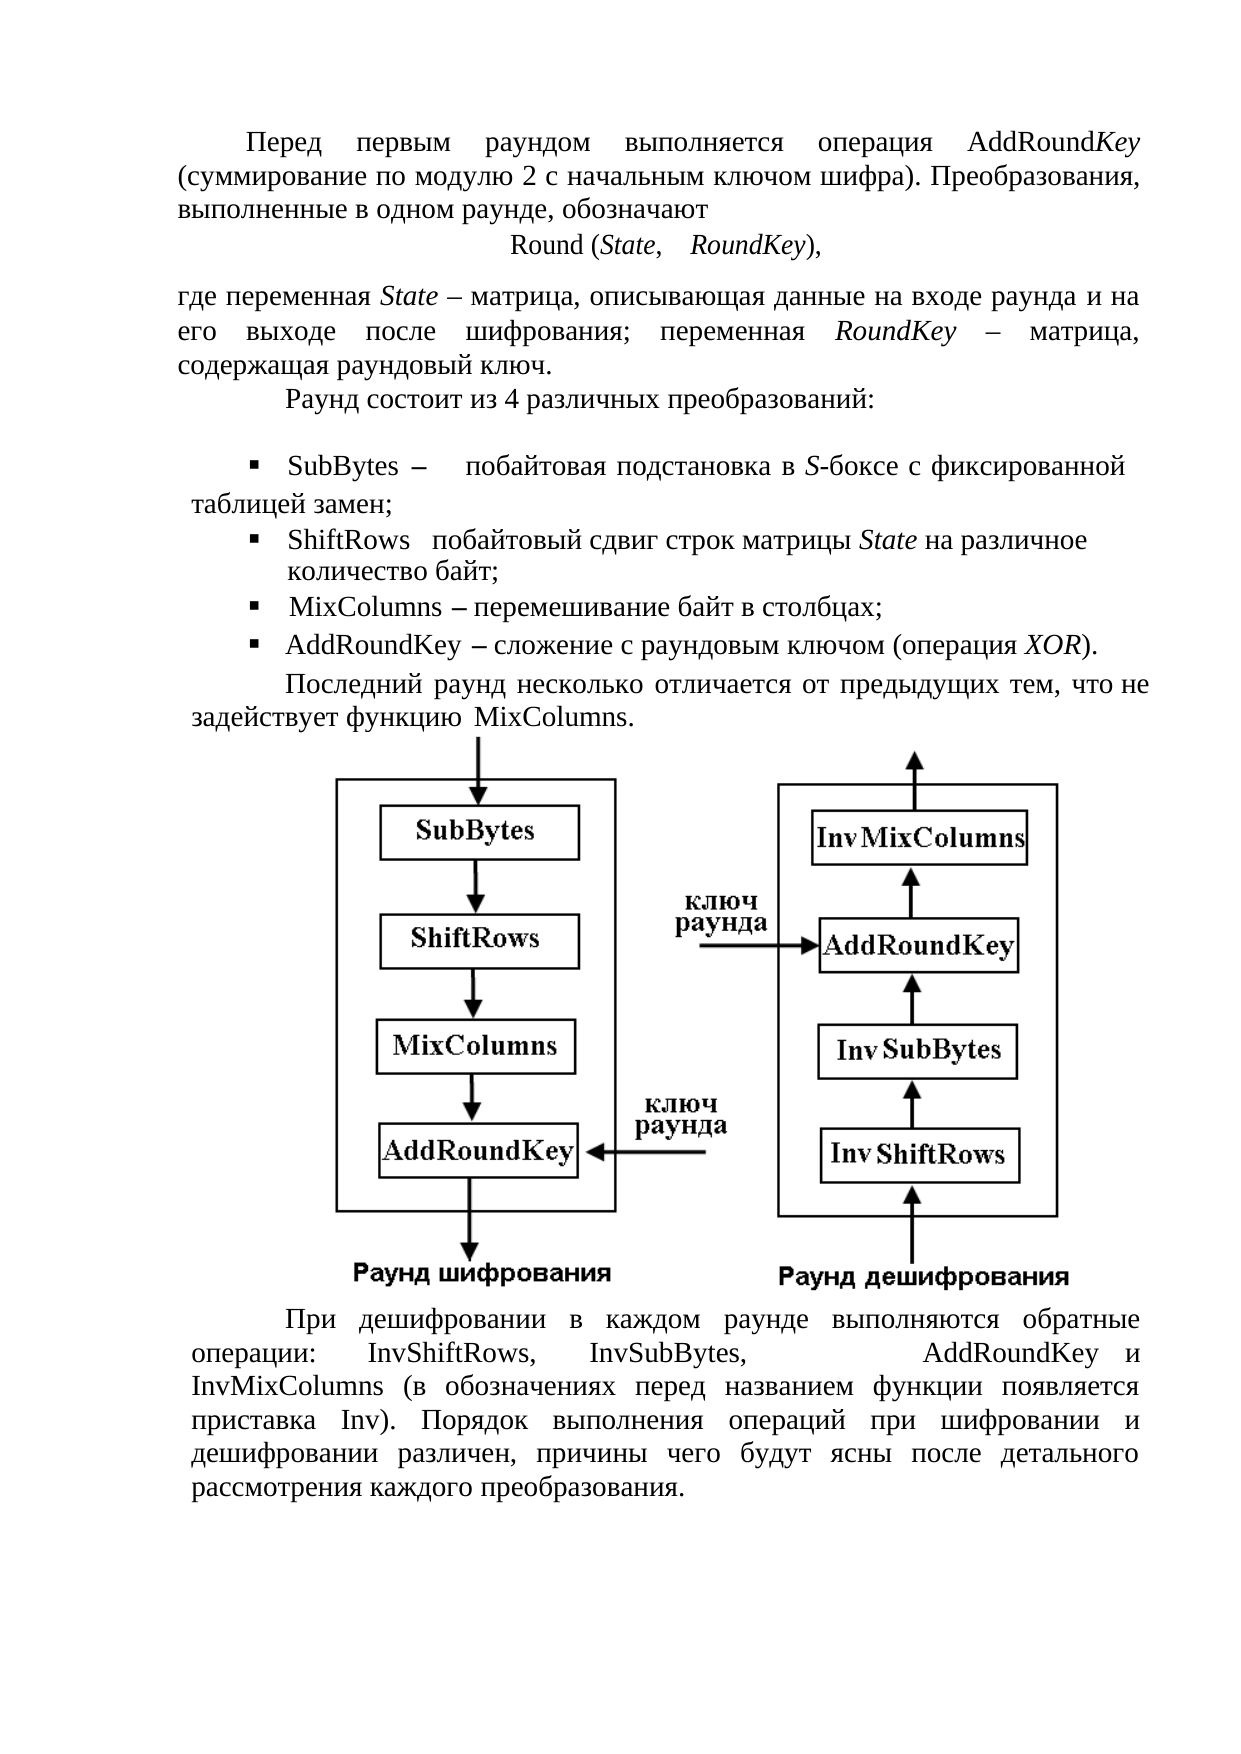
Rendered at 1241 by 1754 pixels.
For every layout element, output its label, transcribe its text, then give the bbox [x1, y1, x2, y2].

text Перед первым раундом выполняется операция AddRoundKey (суммирование по модулю 2 с начальным ключом шифра). Преобразования, выполненные в одном раунде, обозначают [177, 124, 1140, 225]
text где переменная State – матрица, описывающая данные на входе раунда и на его выходе после шифрования; переменная RoundKey – матрица, содержащая раундовый ключ. [177, 278, 1140, 381]
picture [303, 732, 1076, 1299]
text Раунд состоит из 4 различных преобразований: [285, 382, 1152, 415]
text При дешифровании в каждом раунде выполняются обратные операции: InvShiftRows, InvSubBytes, AddRoundKey и InvMixColumns (в обозначениях перед названием функции появляется приставка Inv). Порядок выполнения операций при шифровании и дешифровании различен, причины чего будут ясны после детального рассмотрения каждого преобразования. [191, 1301, 1140, 1503]
list AddRoundKey – сложение с раундовым ключом (операция XOR). [247, 624, 1152, 662]
list SubBytes – побайтовая подстановка в S-боксе с фиксированной таблицей замен; [191, 448, 1141, 520]
text Последний раунд несколько отличается от предыдущих тем, что не задействует функцию MixColumns. [191, 668, 1152, 732]
list ShiftRows побайтовый сдвиг строк матрицы State на различное количество байт; [247, 524, 1152, 587]
text Round (State, RoundKey), [246, 225, 1086, 262]
list MixColumns – перемешивание байт в столбцах; [247, 587, 1152, 624]
